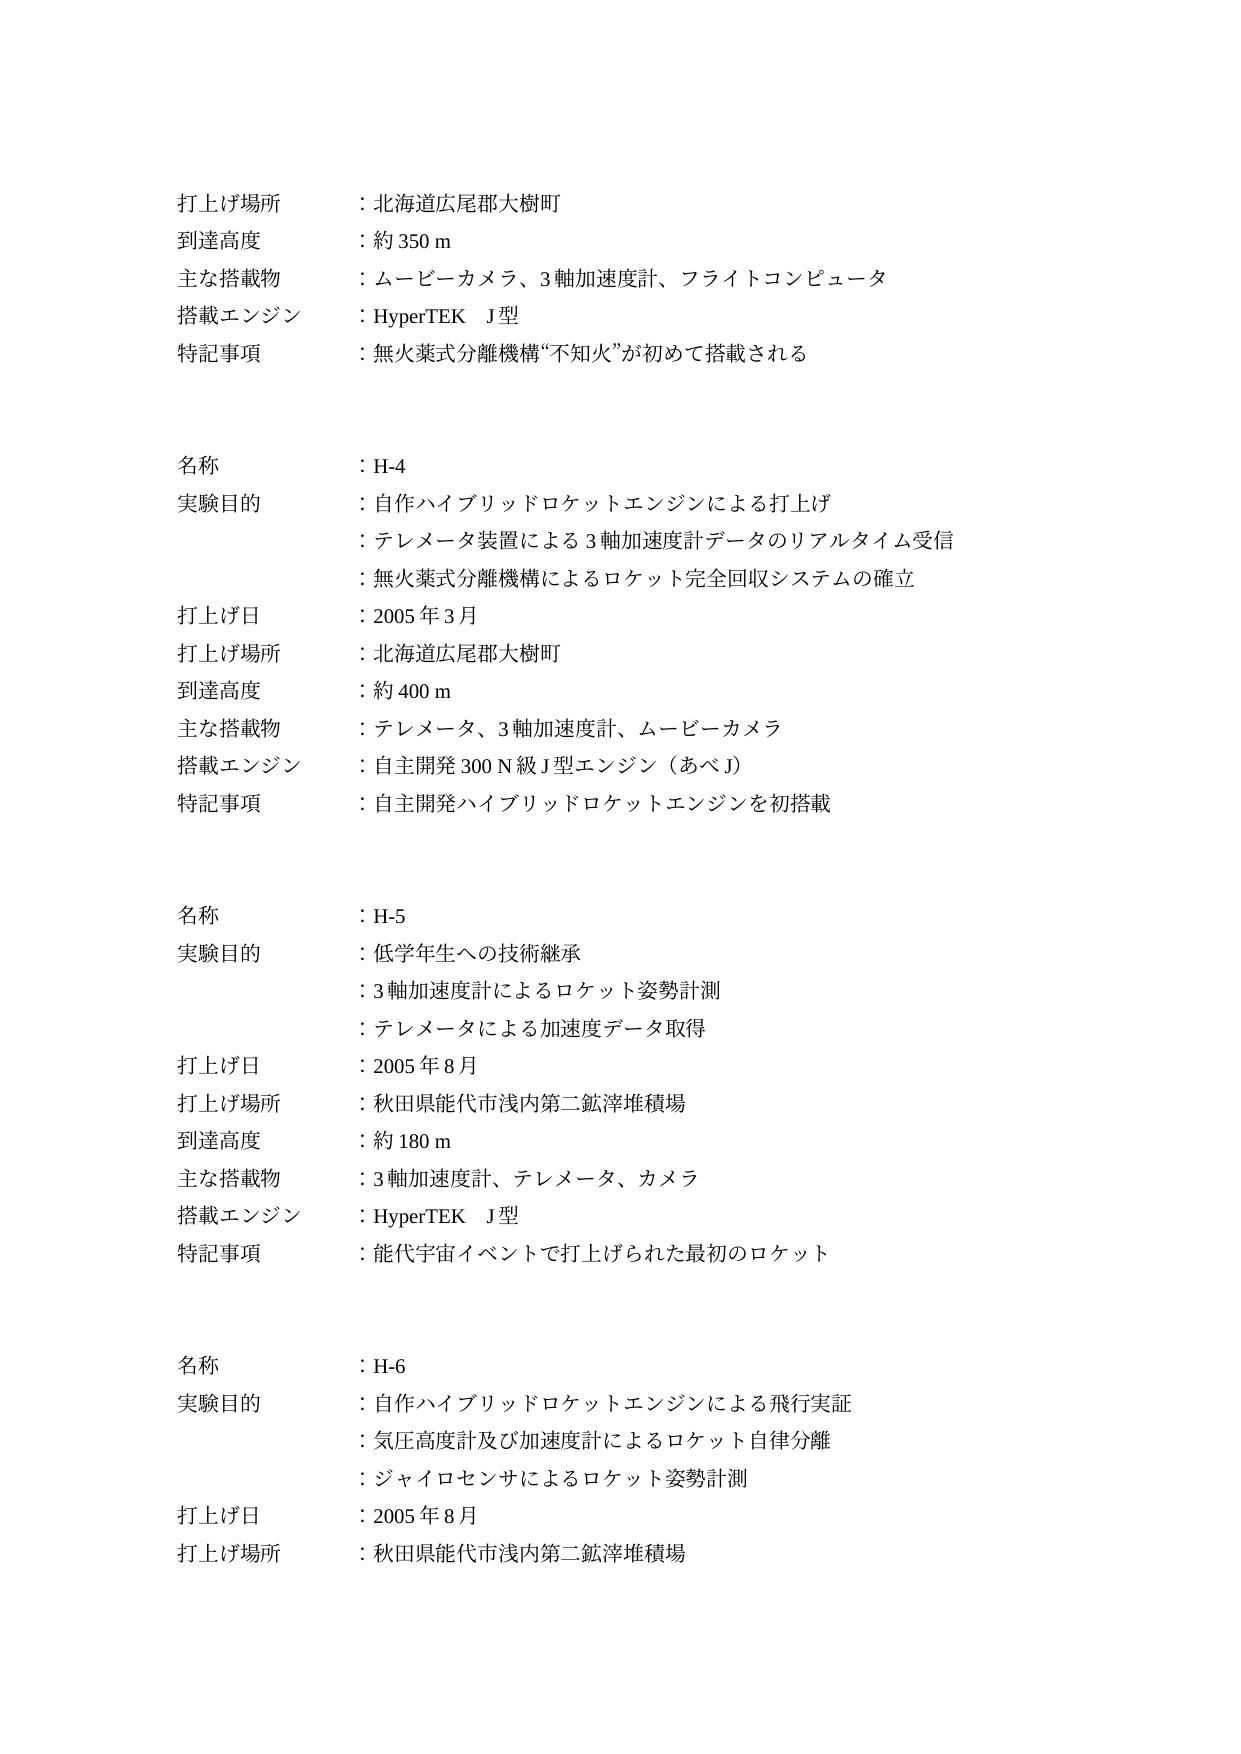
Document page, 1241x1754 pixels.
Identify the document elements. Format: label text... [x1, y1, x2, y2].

text ：テレメータによる加速度データ取得 [265, 1008, 1063, 1046]
text ：テレメータ装置による3軸加速度計データのリアルタイム受信 [265, 521, 1063, 558]
text 主な搭載物 ：テレメータ、3軸加速度計、ムービーカメラ [177, 708, 1063, 746]
text ：気圧高度計及び加速度計によるロケット自律分離 [352, 1421, 1063, 1458]
text 特記事項 ：能代宇宙イベントで打上げられた最初のロケット [177, 1233, 1063, 1271]
text ：3軸加速度計によるロケット姿勢計測 [265, 971, 1063, 1008]
text ：無火薬式分離機構によるロケット完全回収システムの確立 [265, 558, 1063, 596]
text 打上げ日 ：2005年3月 [177, 596, 1063, 633]
text 名称 ：H-6 [177, 1346, 1063, 1383]
text 打上げ日 ：2005年8月 [177, 1046, 1063, 1083]
text 名称 ：H-5 [177, 896, 1063, 933]
text 実験目的 ：自作ハイブリッドロケットエンジンによる飛行実証 [177, 1383, 1063, 1421]
text 主な搭載物 ：3軸加速度計、テレメータ、カメラ [177, 1158, 1063, 1196]
text 打上げ場所 ：秋田県能代市浅内第二鉱滓堆積場 [177, 1083, 1063, 1121]
text 実験目的 ：自作ハイブリッドロケットエンジンによる打上げ [177, 483, 1063, 521]
text 名称 ：H-4 [177, 446, 1063, 483]
text 打上げ日 ：2005年8月 [177, 1496, 1063, 1533]
text 特記事項 ：自主開発ハイブリッドロケットエンジンを初搭載 [177, 783, 1063, 821]
text 特記事項 ：無火薬式分離機構“不知火”が初めて搭載される [177, 333, 1063, 371]
text 打上げ場所 ：秋田県能代市浅内第二鉱滓堆積場 [177, 1533, 1063, 1571]
text 搭載エンジン ：HyperTEK J型 [177, 1196, 1063, 1233]
text 到達高度 ：約180 m [177, 1121, 1063, 1158]
text 打上げ場所 ：北海道広尾郡大樹町 [177, 183, 1063, 221]
text 到達高度 ：約350 m [177, 221, 1063, 258]
text 打上げ場所 ：北海道広尾郡大樹町 [177, 633, 1063, 671]
text 到達高度 ：約400 m [177, 671, 1063, 708]
text 実験目的 ：低学年生への技術継承 [177, 933, 1063, 971]
text 主な搭載物 ：ムービーカメラ、3軸加速度計、フライトコンピュータ [177, 258, 1063, 296]
text 搭載エンジン ：自主開発300 N級J型エンジン（あべJ） [177, 746, 1063, 783]
text ：ジャイロセンサによるロケット姿勢計測 [352, 1458, 1063, 1496]
text 搭載エンジン ：HyperTEK J型 [177, 296, 1063, 333]
